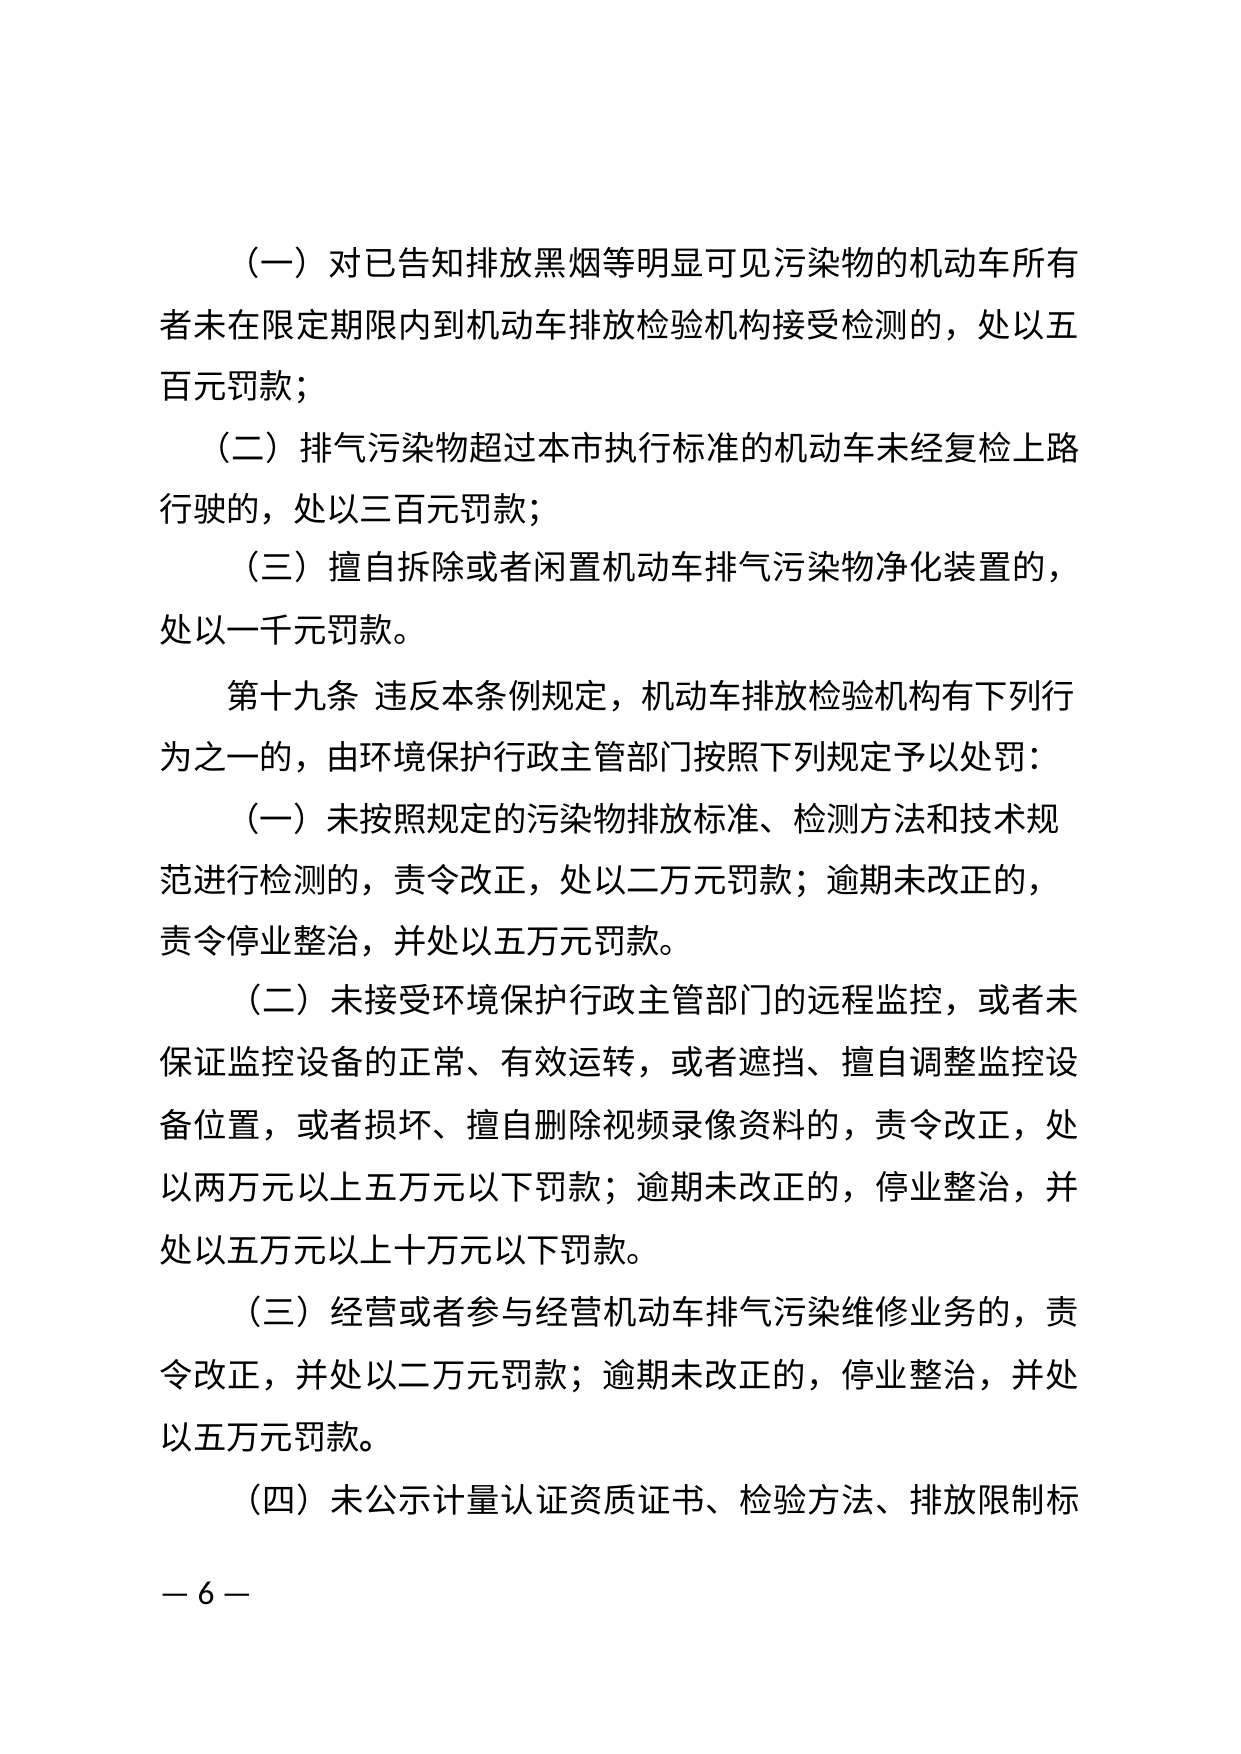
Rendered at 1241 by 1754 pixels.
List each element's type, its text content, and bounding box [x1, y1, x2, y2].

text （一）对已告知排放黑烟等明显可见污染物的机动车所有者未在限定期限内到机动车排放检验机构接受检测的，处以五百元罚款； [159, 227, 1081, 411]
text （三）经营或者参与经营机动车排气污染维修业务的，责令改正，并处以二万元罚款；逾期未改正的，停业整治，并处以五万元罚款。 [159, 1279, 1081, 1466]
text （三）擅自拆除或者闲置机动车排气污染物净化装置的，处以一千元罚款。 [159, 534, 1081, 659]
text （二）未接受环境保护行政主管部门的远程监控，或者未保证监控设备的正常、有效运转，或者遮挡、擅自调整监控设备位置，或者损坏、擅自删除视频录像资料的，责令改正，处以两万元以上五万元以下罚款；逾期未改正的，停业整治，并处以五万元以上十万元以下罚款。 [159, 966, 1081, 1279]
text （二）排气污染物超过本市执行标准的机动车未经复检上路行驶的，处以三百元罚款； [159, 411, 1081, 534]
text （一）未按照规定的污染物排放标准、检测方法和技术规范进行检测的，责令改正，处以二万元罚款；逾期未改正的，责令停业整治，并处以五万元罚款。 [159, 782, 1081, 966]
text 第十九条 违反本条例规定，机动车排放检验机构有下列行为之一的，由环境保护行政主管部门按照下列规定予以处罚： [159, 659, 1081, 782]
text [159, 1466, 1081, 1529]
